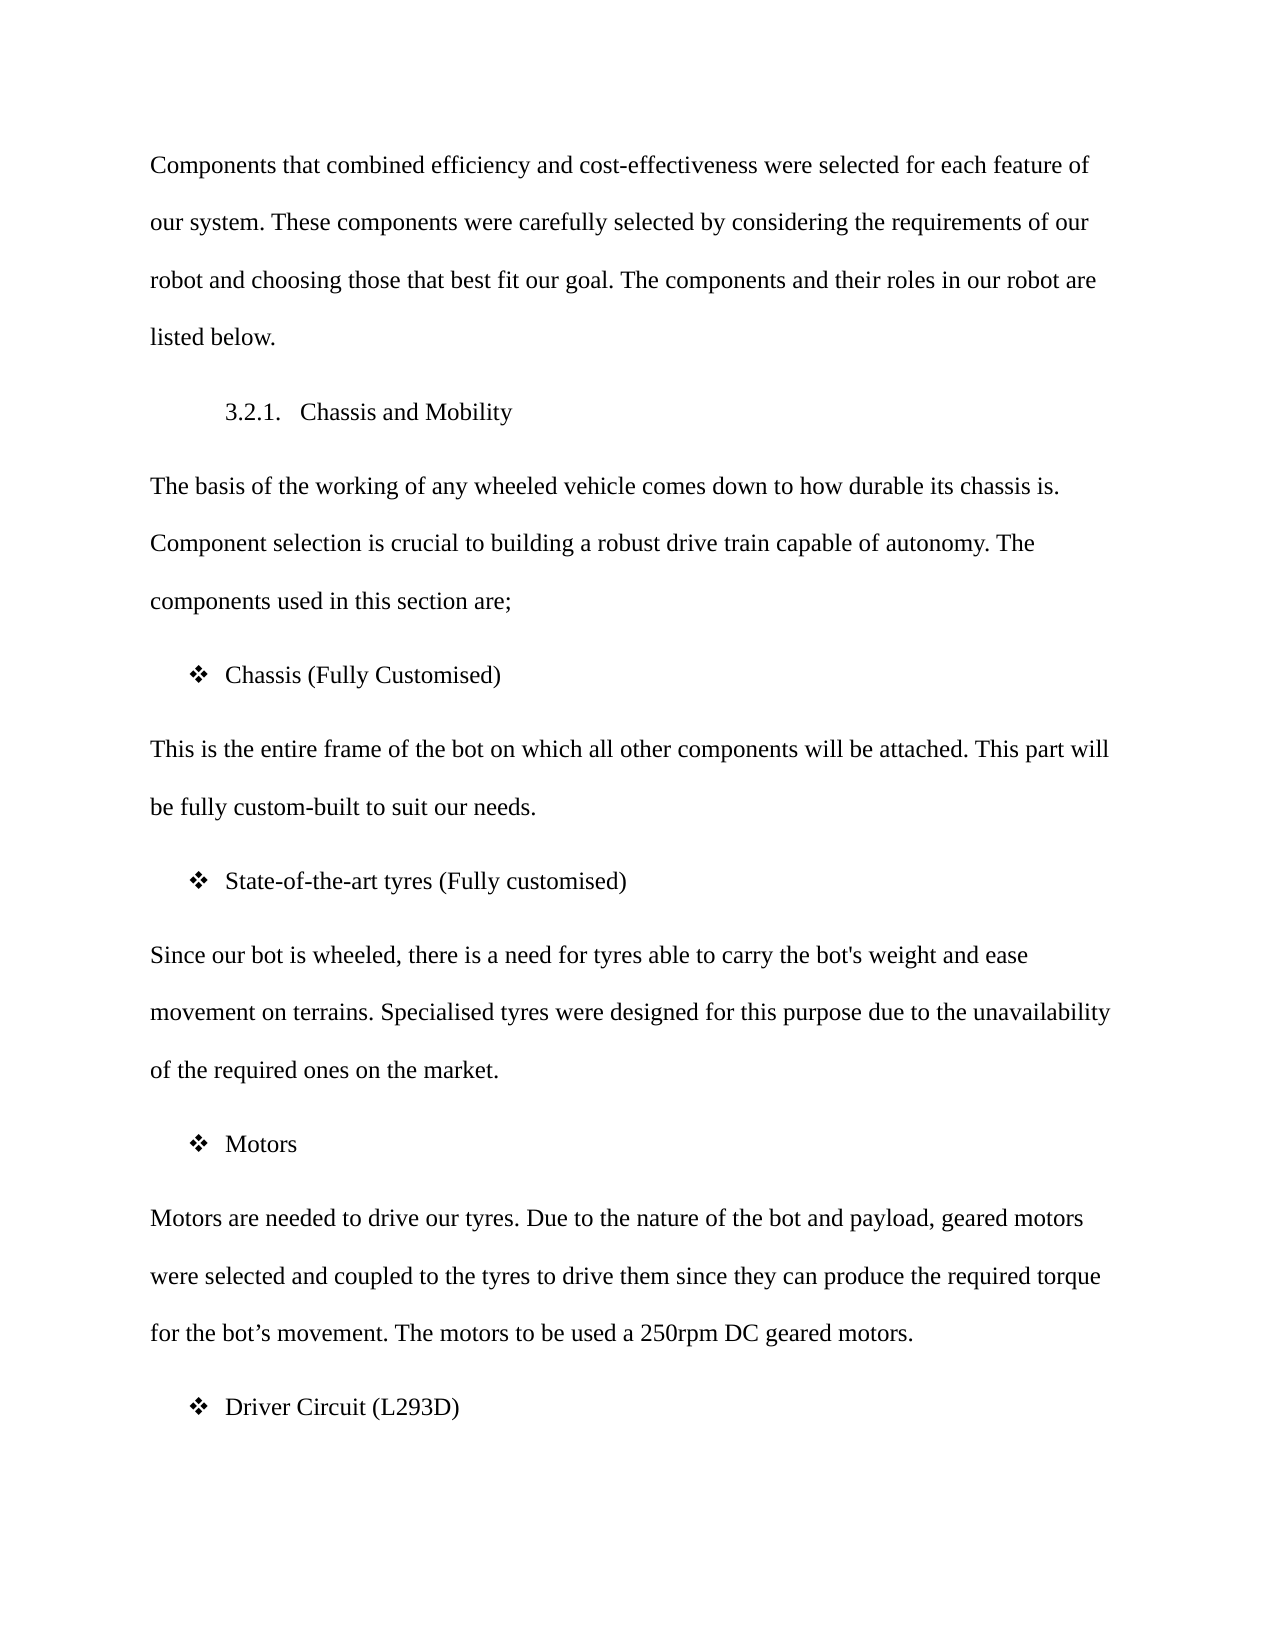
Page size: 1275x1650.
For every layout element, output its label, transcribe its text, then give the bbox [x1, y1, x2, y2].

list Driver Circuit (L293D) [187, 1392, 1125, 1421]
list State-of-the-art tyres (Fully customised) [187, 866, 1125, 894]
list Chassis and Mobility [225, 397, 1125, 425]
list Motors [187, 1129, 1125, 1158]
text Components that combined efficiency and cost-effectiveness were selected for each feature of our system. These components were carefully selected by considering the requirements of our robot and choosing those that best fit our goal. The components and their roles in our robot are listed below. [150, 150, 1125, 351]
text Motors are needed to drive our tyres. Due to the nature of the bot and payload, geared motors were selected and coupled to the tyres to drive them since they can produce the required torque for the bot’s movement. The motors to be used a 250rpm DC geared motors. [150, 1203, 1125, 1347]
text Since our bot is wheeled, there is a need for tyres able to carry the bot's weight and ease movement on terrains. Specialised tyres were designed for this purpose due to the unavailability of the required ones on the market. [150, 940, 1125, 1084]
text This is the entire frame of the bot on which all other components will be attached. This part will be fully custom-built to suit our needs. [150, 734, 1125, 820]
text The basis of the working of any wheeled vehicle comes down to how durable its chassis is. Component selection is crucial to building a robust drive train capable of autonomy. The components used in this section are; [150, 471, 1125, 614]
list Chassis (Fully Customised) [187, 660, 1125, 689]
